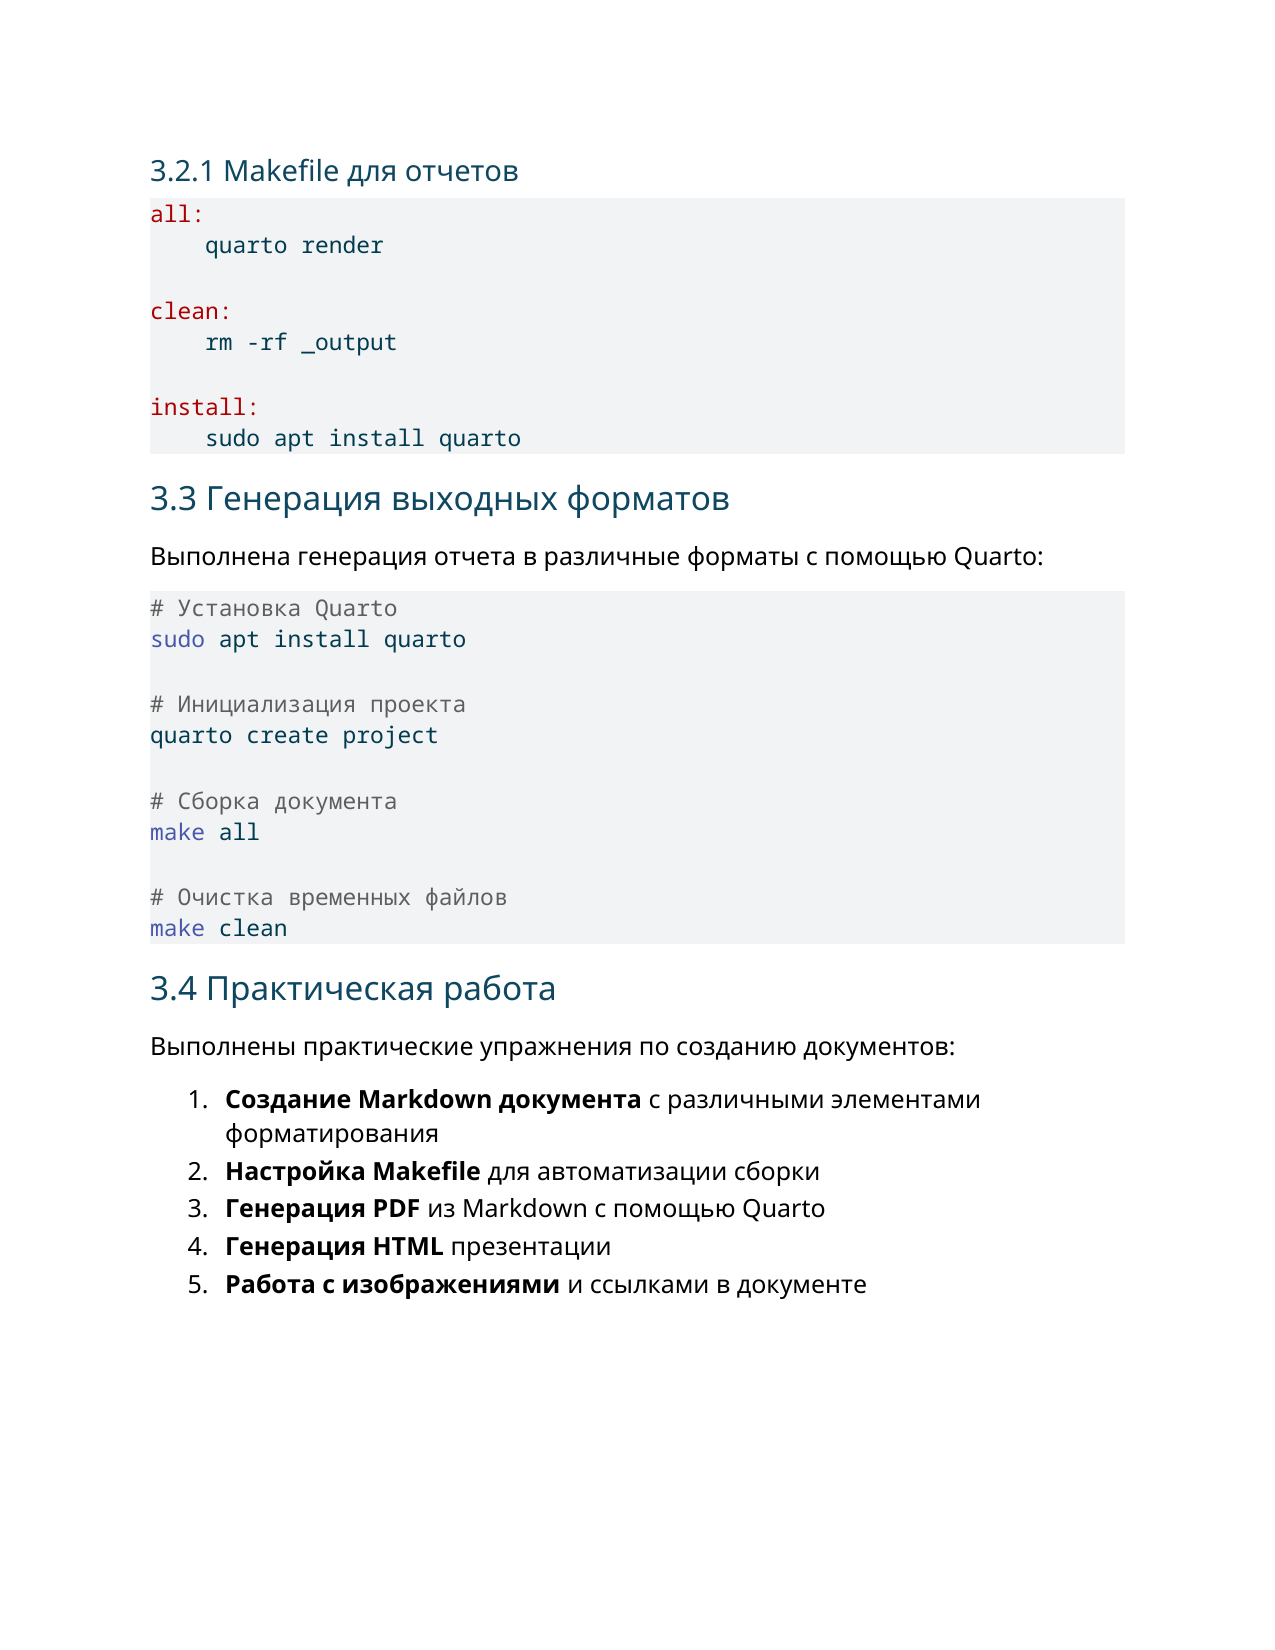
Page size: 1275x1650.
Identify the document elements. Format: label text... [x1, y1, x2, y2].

list Генерация PDF из Markdown с помощью Quarto [187, 1191, 1125, 1225]
text Выполнена генерация отчета в различные форматы с помощью Quarto: [150, 539, 1125, 573]
list Настройка Makefile для автоматизации сборки [187, 1153, 1125, 1187]
text all: quarto render clean: rm -rf _output install: sudo apt install quarto [150, 198, 1125, 454]
subtitle 3.2.1 Makefile для отчетов [150, 150, 1125, 190]
list Создание Markdown документа с различными элементами форматирования [187, 1081, 1125, 1149]
text Выполнены практические упражнения по созданию документов: [150, 1029, 1125, 1063]
list Работа с изображениями и ссылками в документе [187, 1267, 1125, 1301]
list Генерация HTML презентации [187, 1229, 1125, 1263]
subtitle 3.4 Практическая работа [150, 964, 1125, 1010]
subtitle 3.3 Генерация выходных форматов [150, 474, 1125, 520]
text # Установка Quarto sudo apt install quarto # Инициализация проекта quarto create project # Сборка документа make all # Очистка временных файлов make clean [150, 591, 1125, 944]
